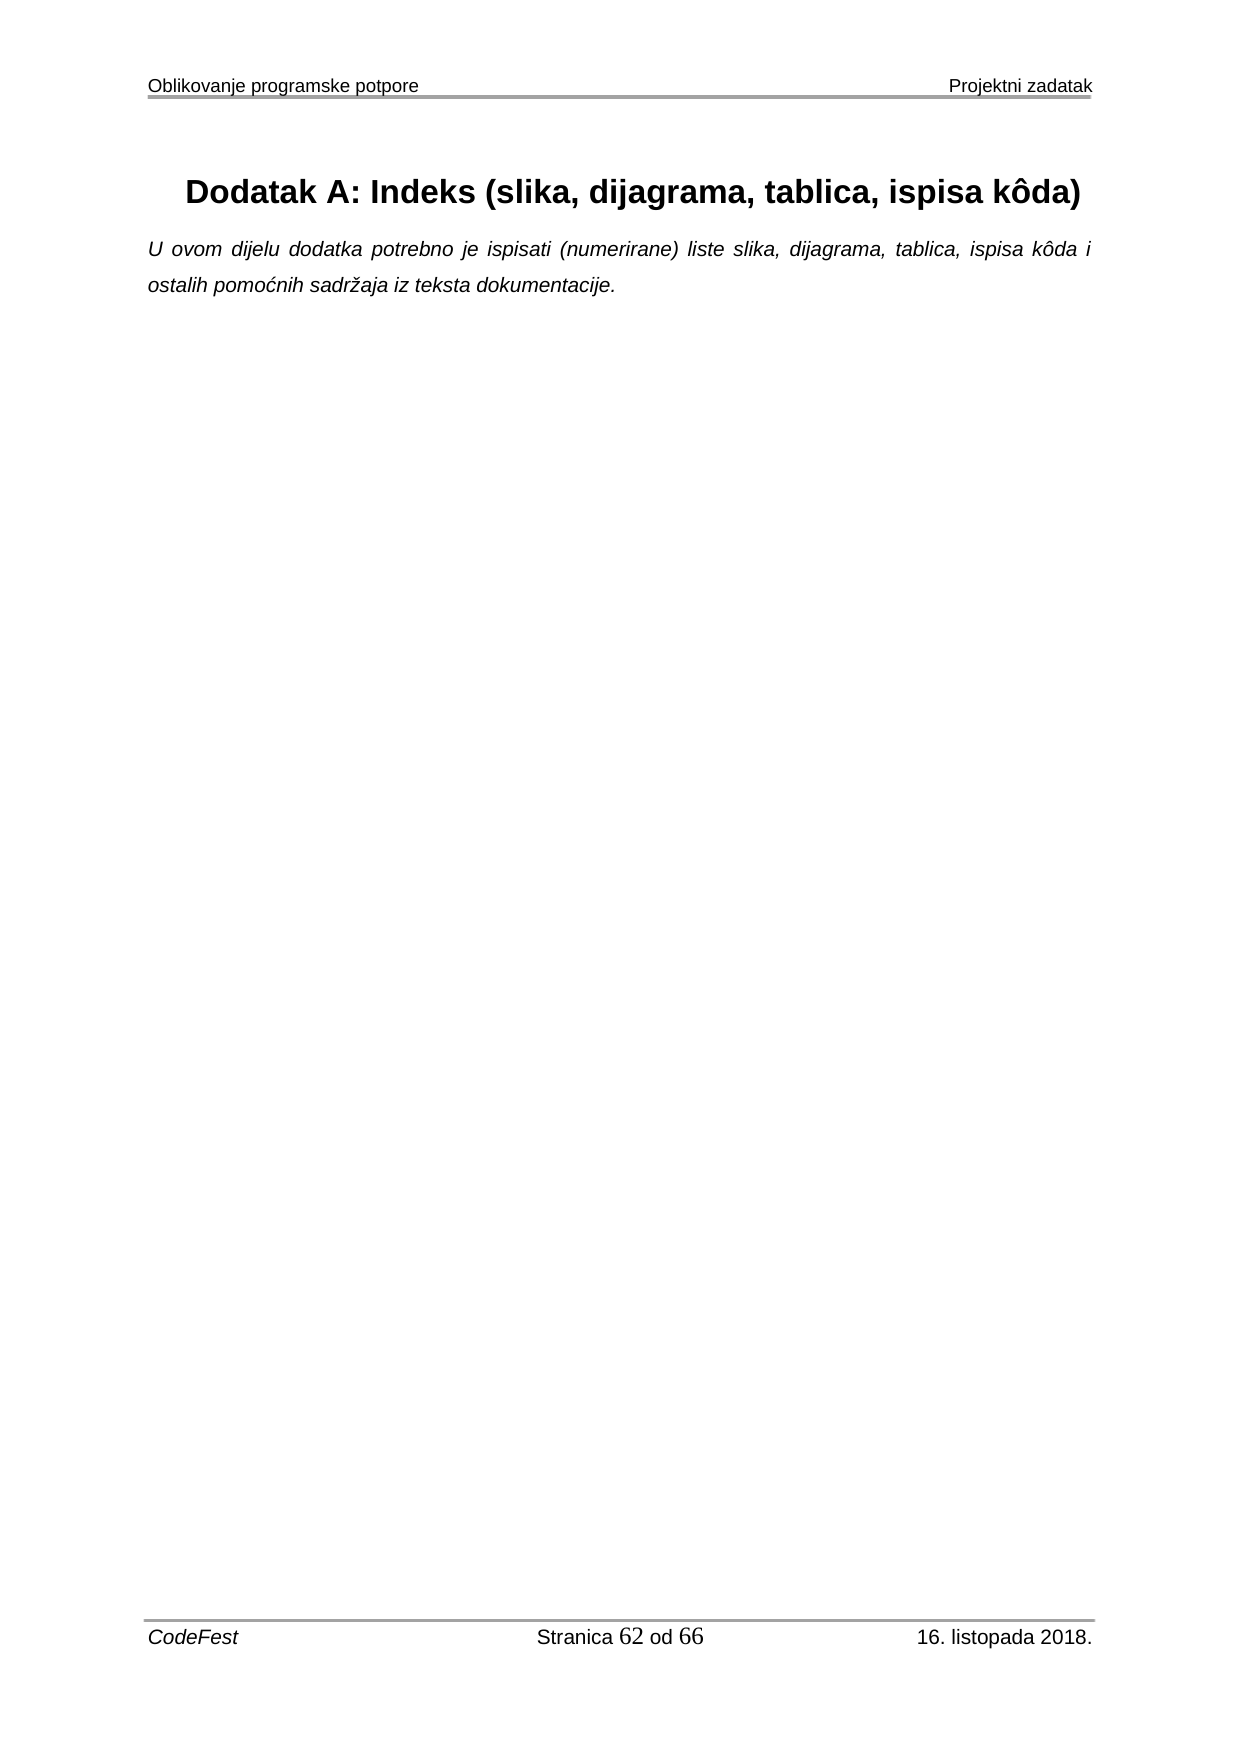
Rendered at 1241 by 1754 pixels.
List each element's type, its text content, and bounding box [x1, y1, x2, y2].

text U ovom dijelu dodatka potrebno je ispisati (numerirane) liste slika, dijagrama, tablica, ispisa kôda i ostalih pomoćnih sadržaja iz teksta dokumentacije. [148, 236, 1093, 296]
picture [147, 95, 1092, 99]
text Dodatak A: Indeks (slika, dijagrama, tablica, ispisa kôda) [185, 173, 1093, 211]
